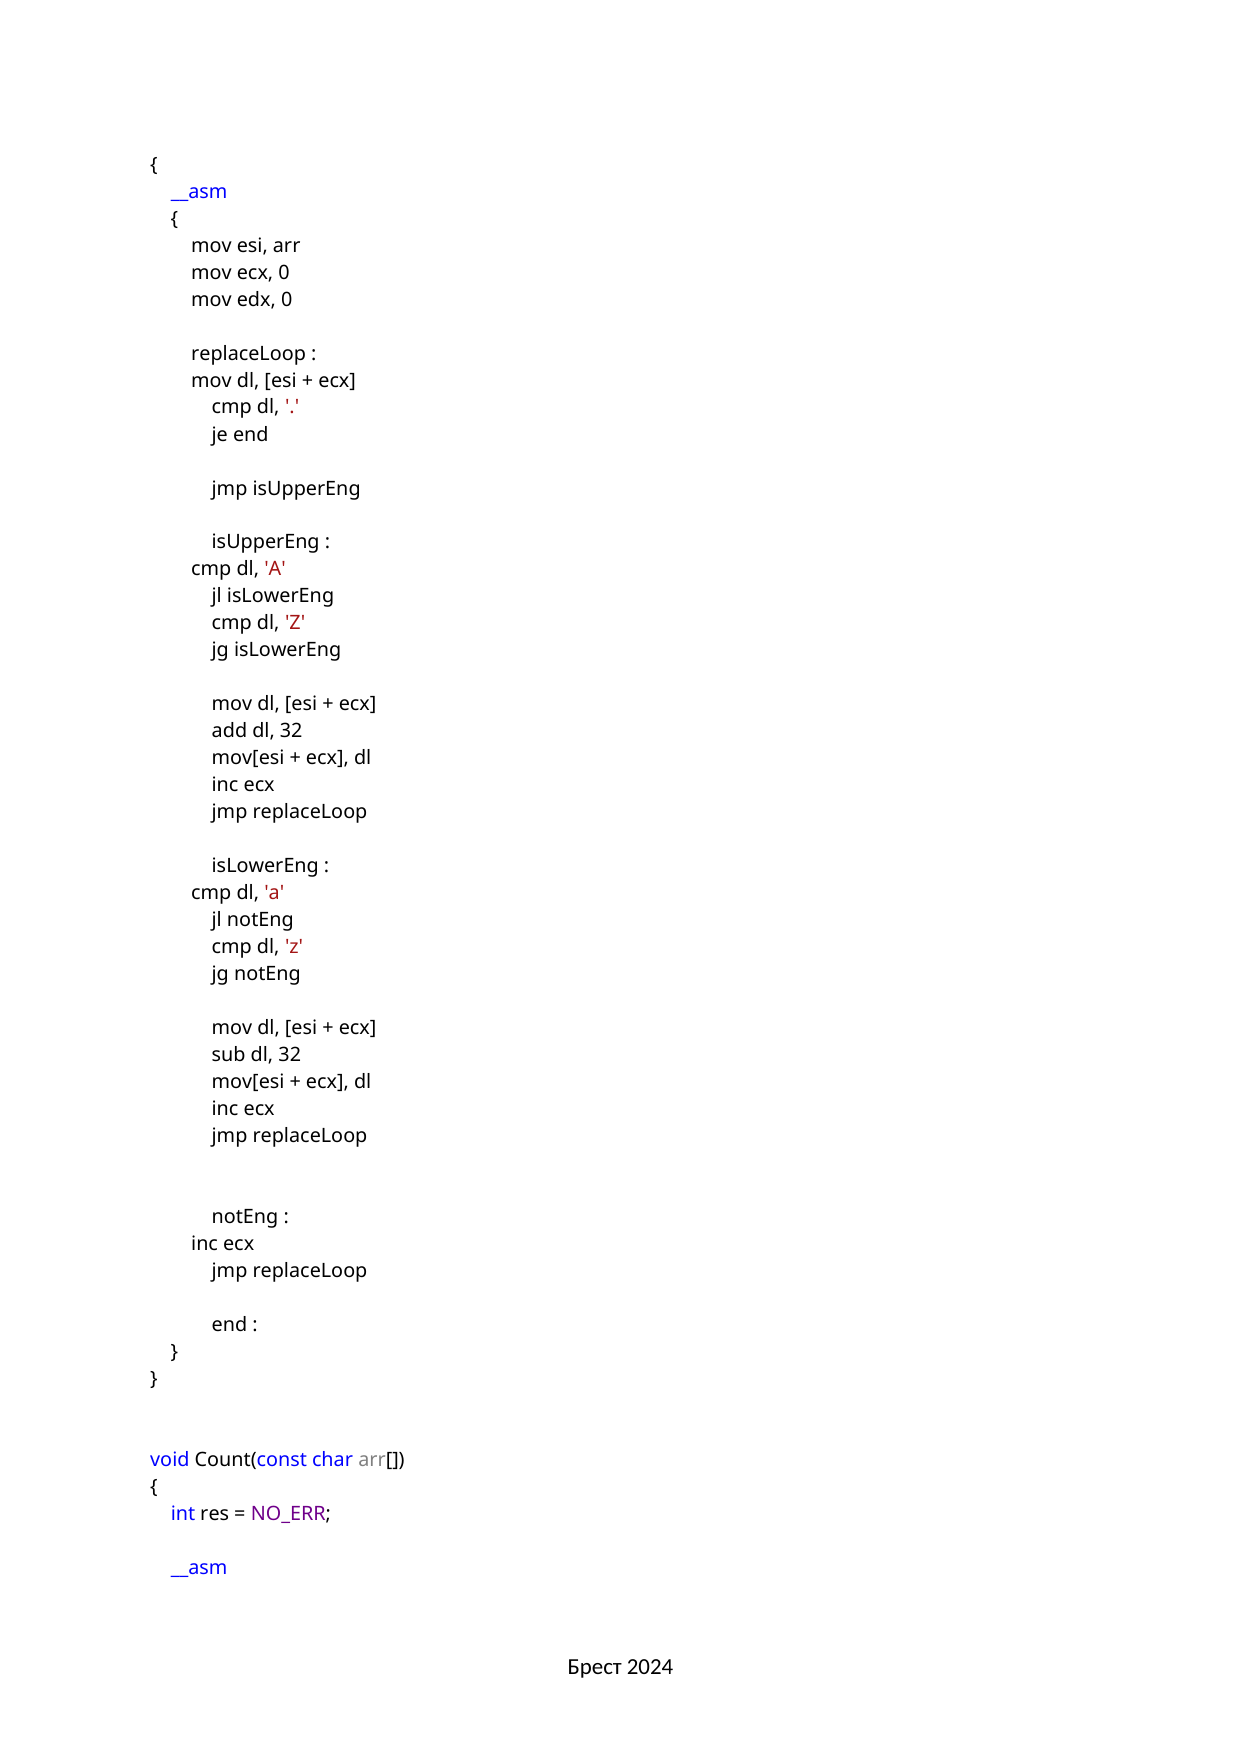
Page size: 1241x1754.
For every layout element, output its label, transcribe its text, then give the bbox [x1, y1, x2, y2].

text jmp replaceLoop [150, 797, 1090, 824]
text { [150, 1472, 1090, 1499]
text mov esi, arr [150, 231, 1090, 258]
text void Count(const char arr[]) [150, 1445, 1090, 1472]
text { [150, 150, 1090, 177]
text jmp replaceLoop [150, 1121, 1090, 1148]
text inc ecx [150, 1229, 1090, 1256]
text { [150, 204, 1090, 231]
text inc ecx [150, 771, 1090, 797]
text cmp dl, 'a' [150, 878, 1090, 905]
text sub dl, 32 [150, 1040, 1090, 1067]
text add dl, 32 [150, 717, 1090, 743]
text cmp dl, 'z' [150, 932, 1090, 959]
text isUpperEng : [150, 528, 1090, 555]
text mov dl, [esi + ecx] [150, 366, 1090, 393]
text replaceLoop : [150, 339, 1090, 366]
text cmp dl, 'Z' [150, 609, 1090, 636]
text mov dl, [esi + ecx] [150, 689, 1090, 717]
text jl notEng [150, 905, 1090, 932]
text mov[esi + ecx], dl [150, 743, 1090, 771]
text mov[esi + ecx], dl [150, 1067, 1090, 1094]
text int res = NO_ERR; [150, 1499, 1090, 1526]
text end : [150, 1310, 1090, 1337]
text jl isLowerEng [150, 582, 1090, 609]
text jg isLowerEng [150, 636, 1090, 663]
text } [150, 1364, 1090, 1391]
text mov dl, [esi + ecx] [150, 1013, 1090, 1040]
text } [150, 1337, 1090, 1364]
text mov ecx, 0 [150, 258, 1090, 285]
text inc ecx [150, 1094, 1090, 1121]
text cmp dl, '.' [150, 393, 1090, 420]
text jg notEng [150, 959, 1090, 986]
text __asm [150, 177, 1090, 204]
text __asm [150, 1553, 1090, 1580]
text notEng : [150, 1202, 1090, 1229]
text je end [150, 420, 1090, 447]
text jmp replaceLoop [150, 1256, 1090, 1283]
text jmp isUpperEng [150, 474, 1090, 501]
text mov edx, 0 [150, 285, 1090, 312]
text isLowerEng : [150, 851, 1090, 878]
text cmp dl, 'A' [150, 555, 1090, 582]
